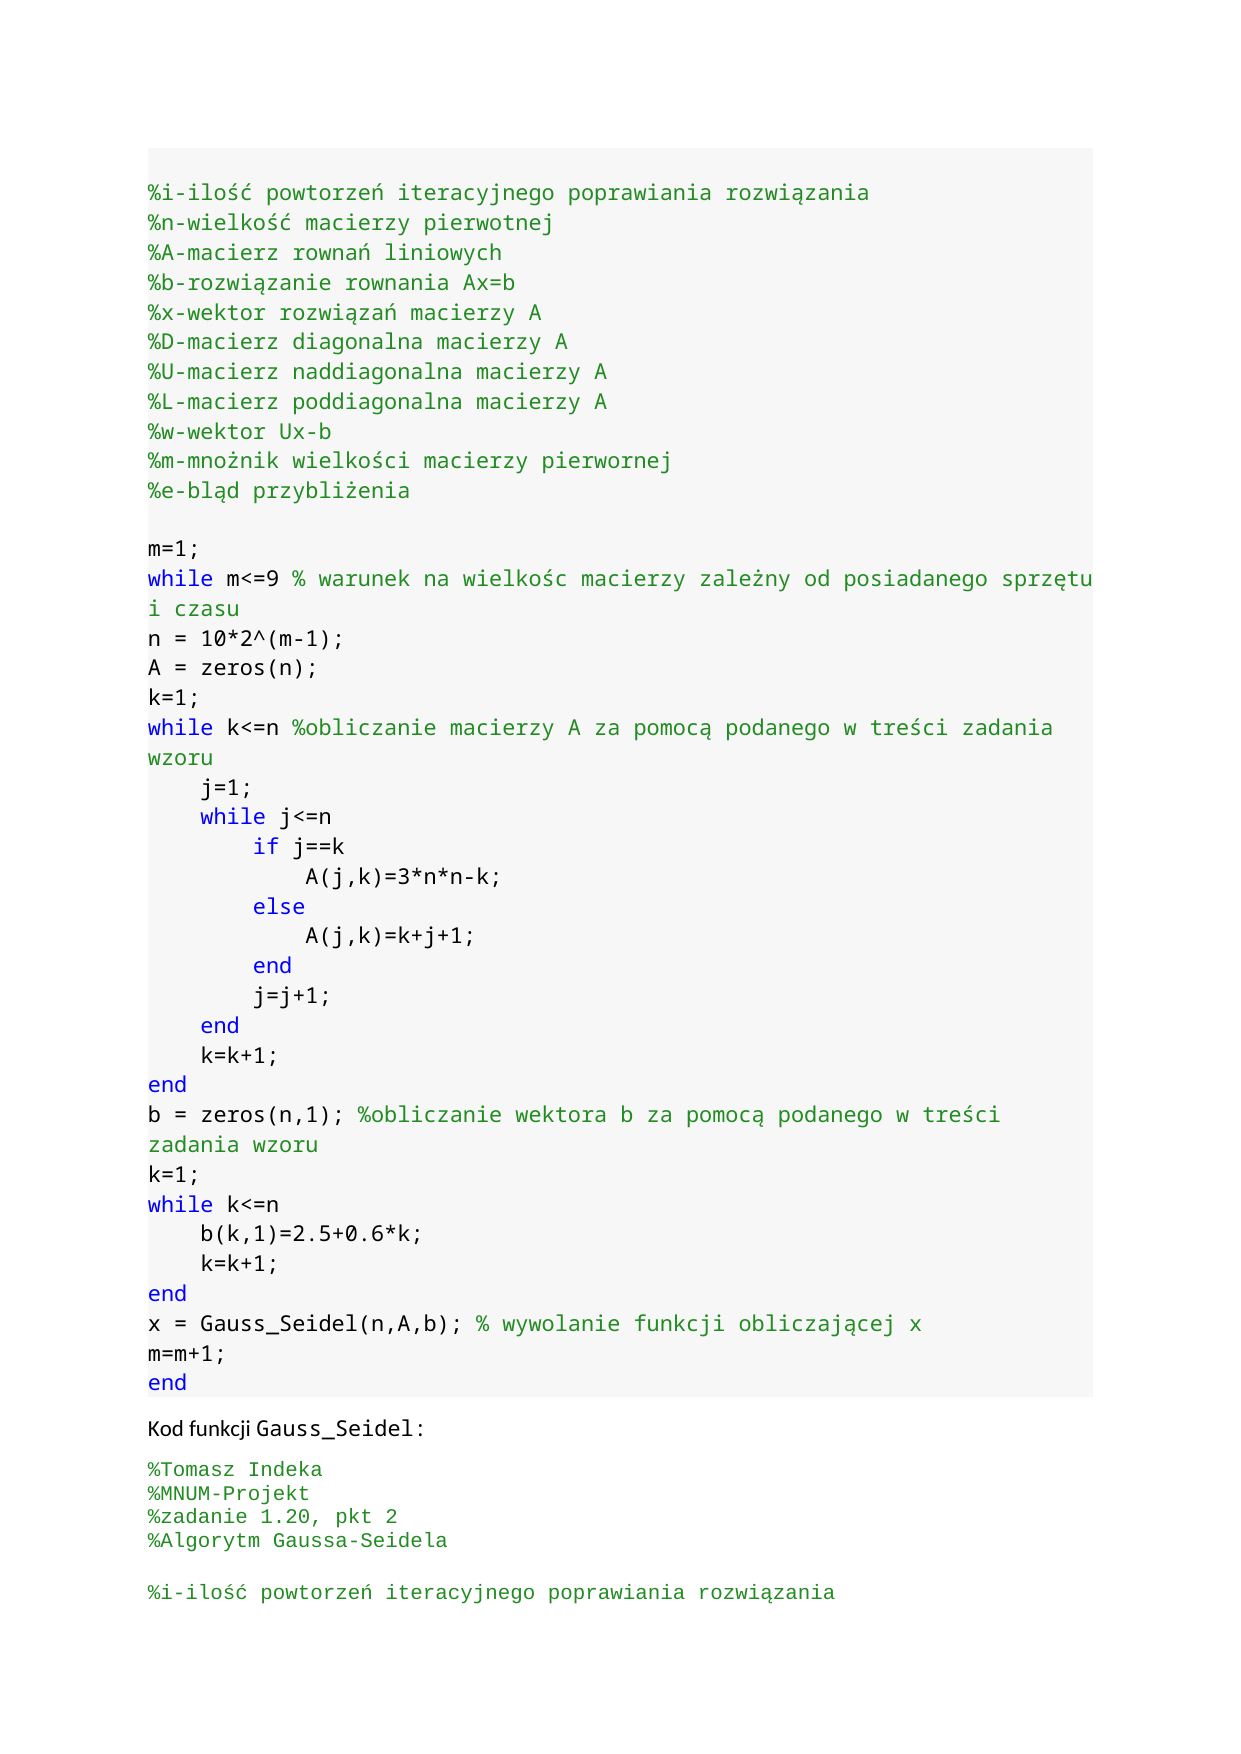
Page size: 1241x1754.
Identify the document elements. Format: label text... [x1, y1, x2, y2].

text m=m+1; [148, 1337, 1093, 1367]
text Kod funkcji Gauss_Seidel: [148, 1413, 1093, 1442]
text while k<=n [148, 1188, 1093, 1218]
text %n-wielkość macierzy pierwotnej [148, 207, 1093, 237]
text end [148, 1010, 1093, 1039]
text end [148, 950, 1093, 980]
text %i-ilość powtorzeń iteracyjnego poprawiania rozwiązania [148, 177, 1093, 207]
text %zadanie 1.20, pkt 2 [148, 1506, 1093, 1530]
text %m-mnożnik wielkości macierzy pierwornej [148, 446, 1093, 475]
text if j==k [148, 831, 1093, 861]
text k=k+1; [148, 1248, 1093, 1278]
text A = zeros(n); [148, 652, 1093, 682]
text %b-rozwiązanie rownania Ax=b [148, 267, 1093, 297]
text j=1; [148, 771, 1093, 801]
text %Algorytm Gaussa-Seidela [148, 1530, 1093, 1554]
text x = Gauss_Seidel(n,A,b); % wywolanie funkcji obliczającej x [148, 1308, 1093, 1337]
text b(k,1)=2.5+0.6*k; [148, 1218, 1093, 1248]
text while j<=n [148, 801, 1093, 831]
text end [148, 1278, 1093, 1308]
text else [148, 891, 1093, 920]
text A(j,k)=k+j+1; [148, 920, 1093, 950]
text %Tomasz Indeka [148, 1459, 1093, 1483]
text %U-macierz naddiagonalna macierzy A [148, 356, 1093, 386]
text %L-macierz poddiagonalna macierzy A [148, 386, 1093, 416]
text %MNUM-Projekt [148, 1483, 1093, 1506]
text A(j,k)=3*n*n-k; [148, 861, 1093, 891]
text k=k+1; [148, 1039, 1093, 1069]
text j=j+1; [148, 980, 1093, 1010]
text k=1; [148, 1159, 1093, 1188]
text end [148, 1069, 1093, 1099]
text n = 10*2^(m-1); [148, 622, 1093, 652]
text k=1; [148, 682, 1093, 712]
text m=1; [148, 533, 1093, 563]
text %D-macierz diagonalna macierzy A [148, 326, 1093, 356]
text %i-ilość powtorzeń iteracyjnego poprawiania rozwiązania [148, 1582, 1093, 1605]
text while m<=9 % warunek na wielkośc macierzy zależny od posiadanego sprzętu i czasu [148, 563, 1093, 622]
text %w-wektor Ux-b [148, 416, 1093, 446]
text while k<=n %obliczanie macierzy A za pomocą podanego w treści zadania wzoru [148, 712, 1093, 771]
text %x-wektor rozwiązań macierzy A [148, 297, 1093, 326]
text %e-bląd przybliżenia [148, 475, 1093, 505]
text end [148, 1367, 1093, 1397]
text %A-macierz rownań liniowych [148, 237, 1093, 267]
text b = zeros(n,1); %obliczanie wektora b za pomocą podanego w treści zadania wzoru [148, 1099, 1093, 1159]
